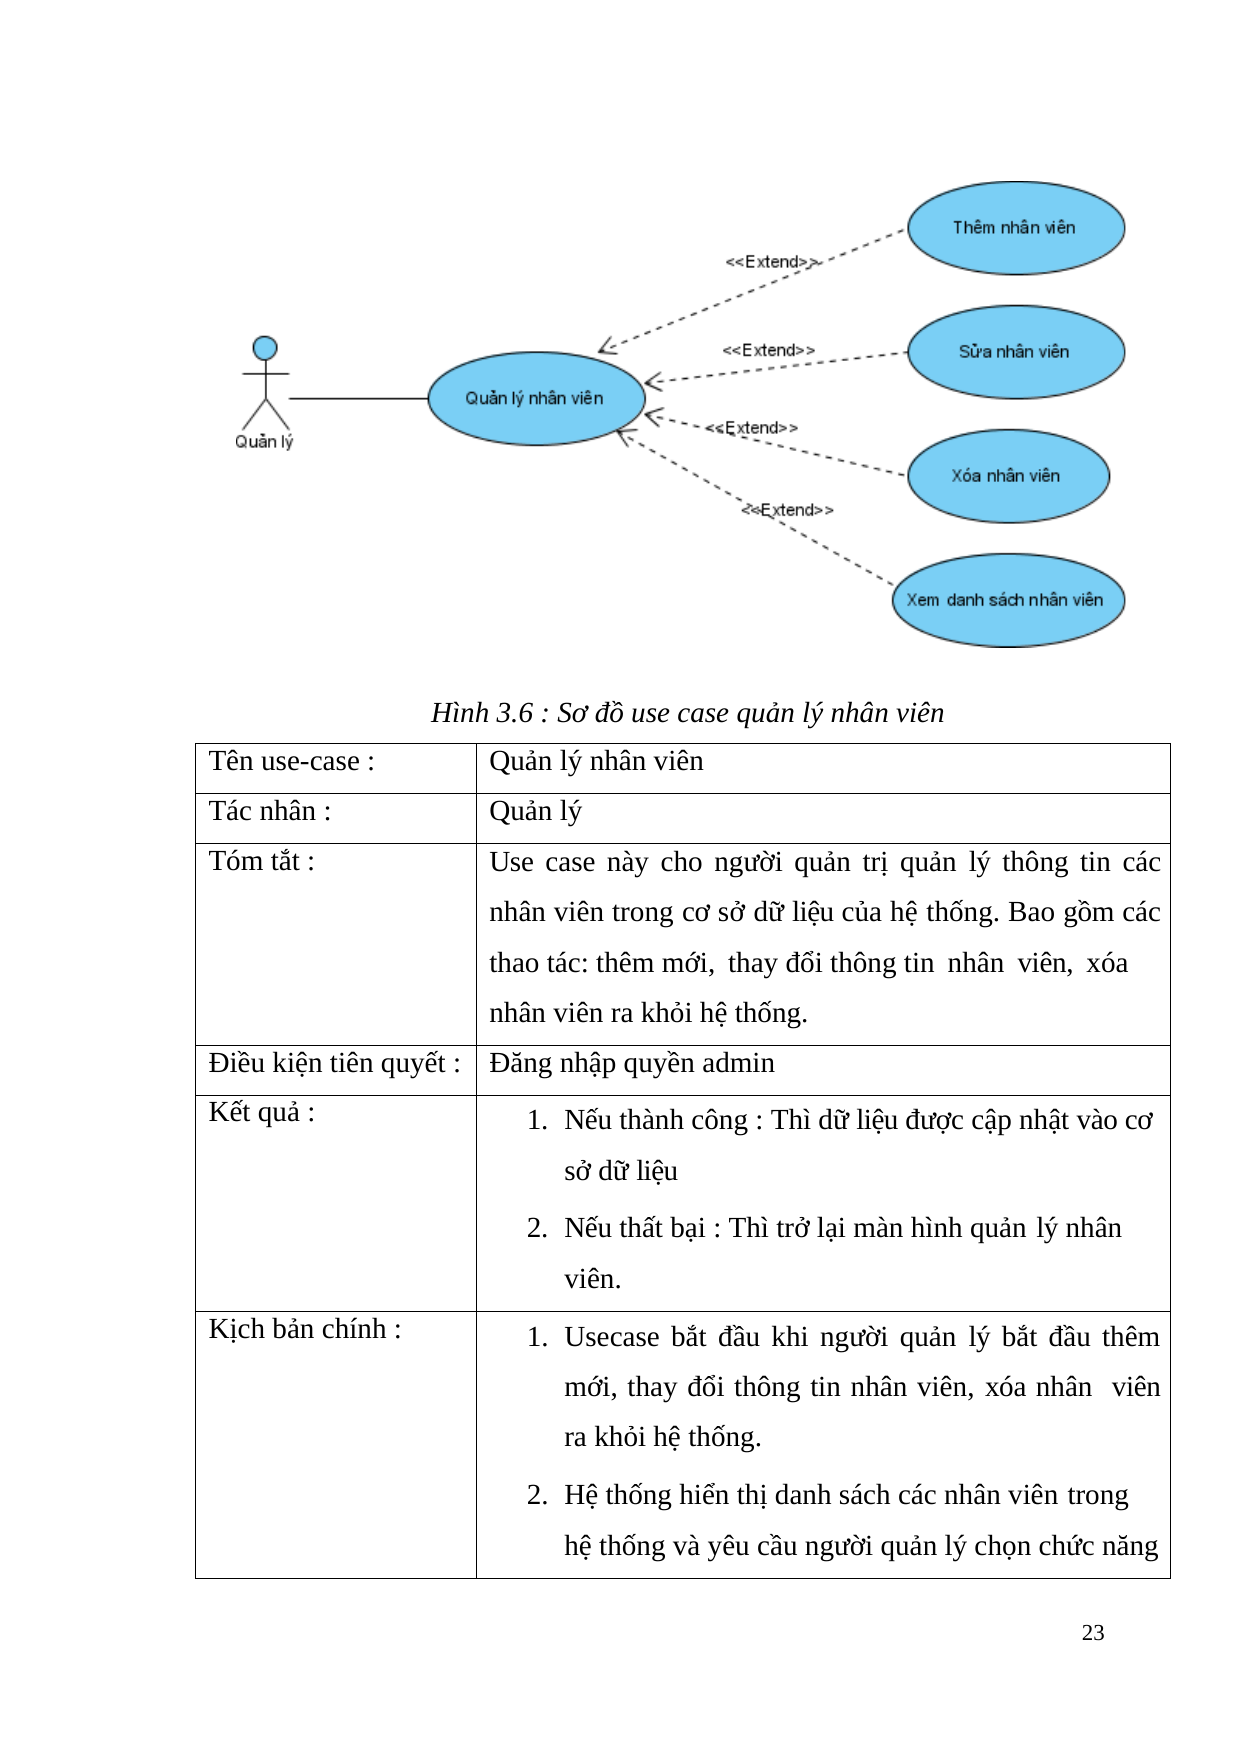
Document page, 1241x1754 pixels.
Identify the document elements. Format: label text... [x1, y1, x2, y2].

table_cell Usecase bắt đầu khi người quản lý bắt đầu thêm mới, thay đổi thông tin nhân viên, xóa nhân viên ra khỏi hệ thống. Hệ thống hiển thị danh sách các nhân viên trong hệ thống và yêu cầu người quản lý chọn chức năng [477, 1312, 1170, 1578]
table_cell Nếu thành công : Thì dữ liệu được cập nhật vào cơ sở dữ liệu Nếu thất bại : Thì trở lại màn hình quản lý nhân viên. [477, 1096, 1170, 1311]
table_header Tên use-case : [196, 744, 476, 793]
table_cell Đăng nhập quyền admin [477, 1046, 1170, 1094]
table_header Quản lý nhân viên [477, 744, 1170, 793]
table_cell Quản lý [477, 794, 1170, 843]
table_cell Kịch bản chính : [196, 1312, 476, 1578]
table_cell Tóm tắt : [196, 844, 476, 1045]
table_cell Kết quả : [196, 1096, 476, 1311]
text Hình 3.6 : Sơ đồ use case quản lý nhân viên [339, 696, 1039, 729]
picture [236, 181, 1126, 648]
table_cell Tác nhân : [196, 794, 476, 843]
table_cell Điều kiện tiên quyết : [196, 1046, 476, 1094]
table_cell Use case này cho người quản trị quản lý thông tin các nhân viên trong cơ sở dữ liệu của hệ thống. Bao gồm các thao tác: thêm mới, thay đổi thông tin nhân viên, xóa nhân viên ra khỏi hệ thống. [477, 844, 1170, 1045]
